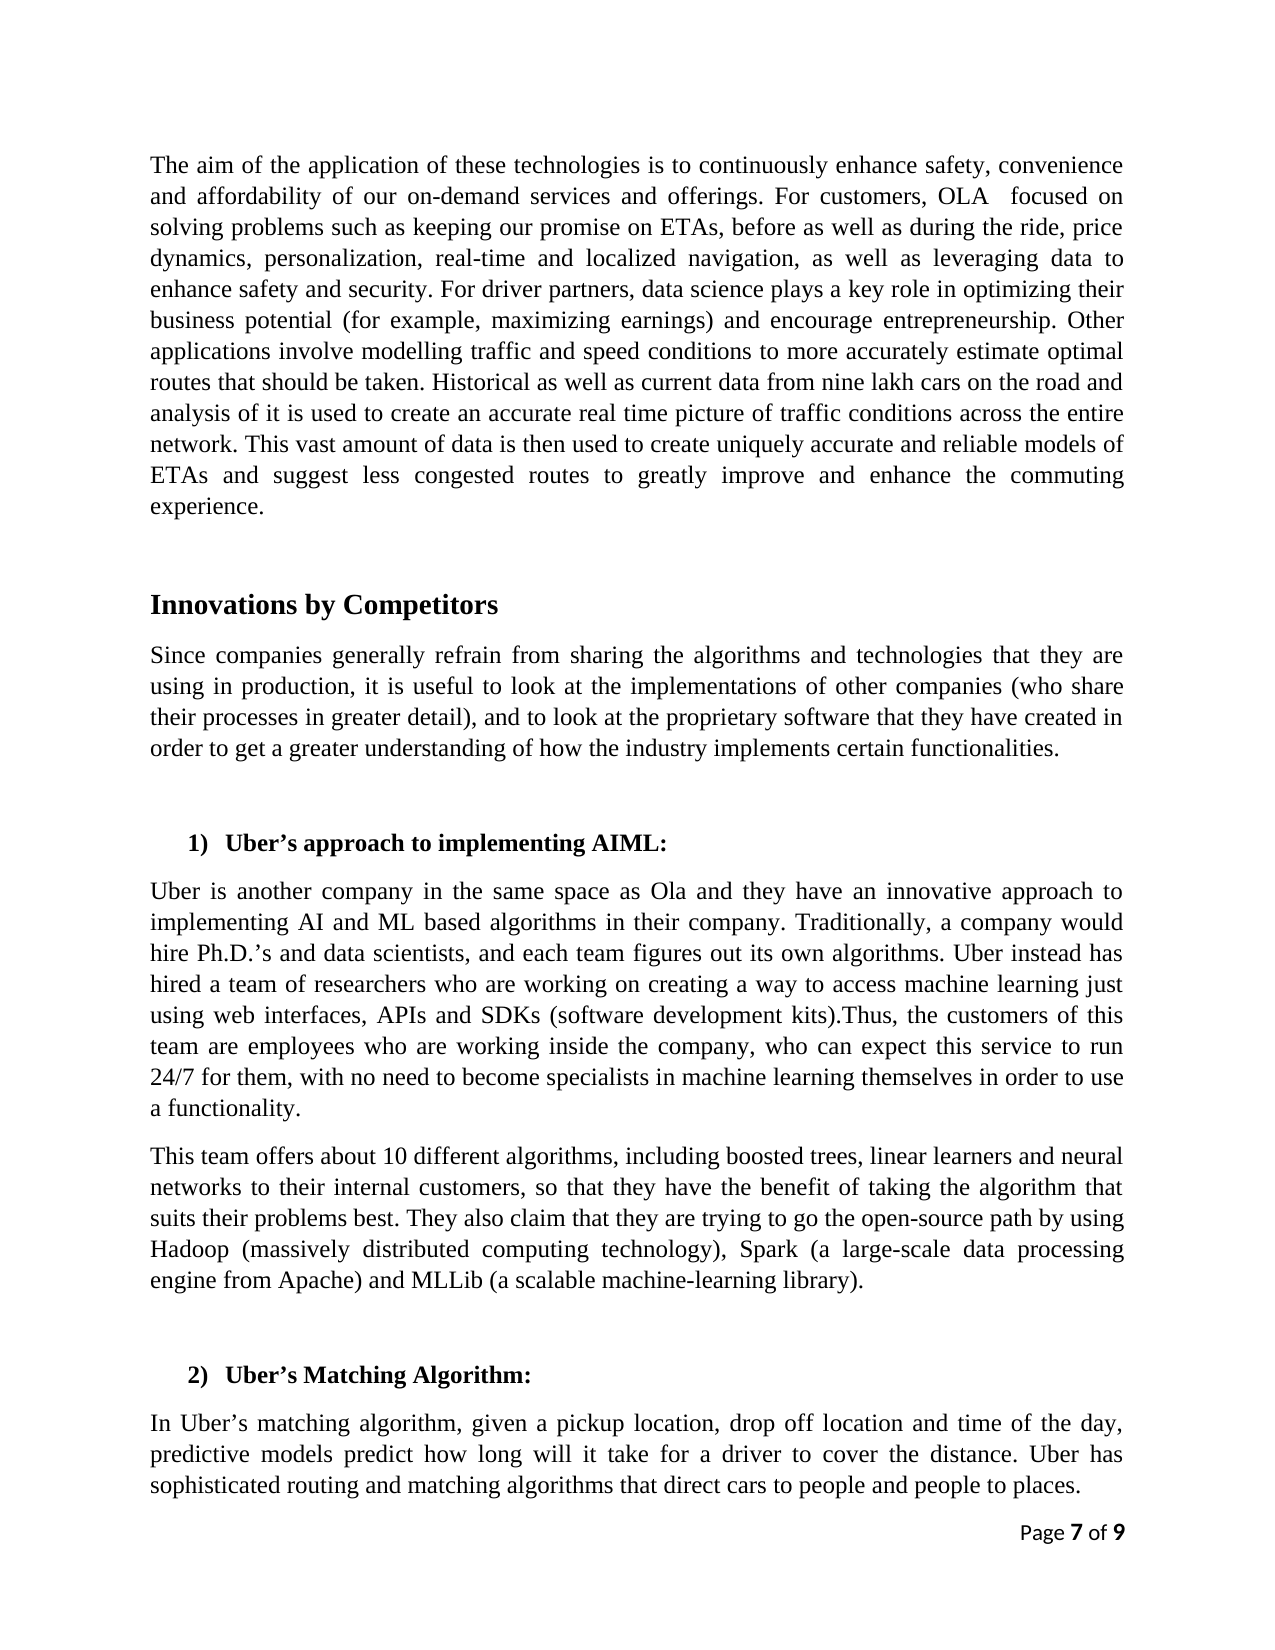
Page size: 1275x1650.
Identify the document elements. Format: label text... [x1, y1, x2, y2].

text Since companies generally refrain from sharing the algorithms and technologies that they are using in production, it is useful to look at the implementations of other companies (who share their processes in greater detail), and to look at the proprietary software that they have created in order to get a greater understanding of how the industry implements certain functionalities. [150, 640, 1125, 762]
text Innovations by Competitors [150, 587, 1125, 620]
text Uber is another company in the same space as Ola and they have an innovative approach to implementing AI and ML based algorithms in their company. Traditionally, a company would hire Ph.D.’s and data scientists, and each team figures out its own algorithms. Uber instead has hired a team of researchers who are working on creating a way to access machine learning just using web interfaces, APIs and SDKs (software development kits).Thus, the customers of this team are employees who are working inside the company, who can expect this service to run 24/7 for them, with no need to become specialists in machine learning themselves in order to use a functionality. [150, 876, 1125, 1122]
list Uber’s approach to implementing AIML: [187, 828, 1125, 857]
text The aim of the application of these technologies is to continuously enhance safety, convenience and affordability of our on-demand services and offerings. For customers, OLA focused on solving problems such as keeping our promise on ETAs, before as well as during the ride, price dynamics, personalization, real-time and localized navigation, as well as leveraging data to enhance safety and security. For driver partners, data science plays a key role in optimizing their business potential (for example, maximizing earnings) and encourage entrepreneurship. Other applications involve modelling traffic and speed conditions to more accurately estimate optimal routes that should be taken. Historical as well as current data from nine lakh cars on the road and analysis of it is used to create an accurate real time picture of traffic conditions across the entire network. This vast amount of data is then used to create uniquely accurate and reliable models of ETAs and suggest less congested routes to greatly improve and enhance the commuting experience. [150, 150, 1125, 520]
text This team offers about 10 different algorithms, including boosted trees, linear learners and neural networks to their internal customers, so that they have the benefit of taking the algorithm that suits their problems best. They also claim that they are trying to go the open-source path by using Hadoop (massively distributed computing technology), Spark (a large-scale data processing engine from Apache) and MLLib (a scalable machine-learning library). [150, 1141, 1125, 1294]
text In Uber’s matching algorithm, given a pickup location, drop off location and time of the day, predictive models predict how long will it take for a driver to cover the distance. Uber has sophisticated routing and matching algorithms that direct cars to people and people to places. [150, 1408, 1125, 1499]
list Uber’s Matching Algorithm: [187, 1361, 1125, 1389]
